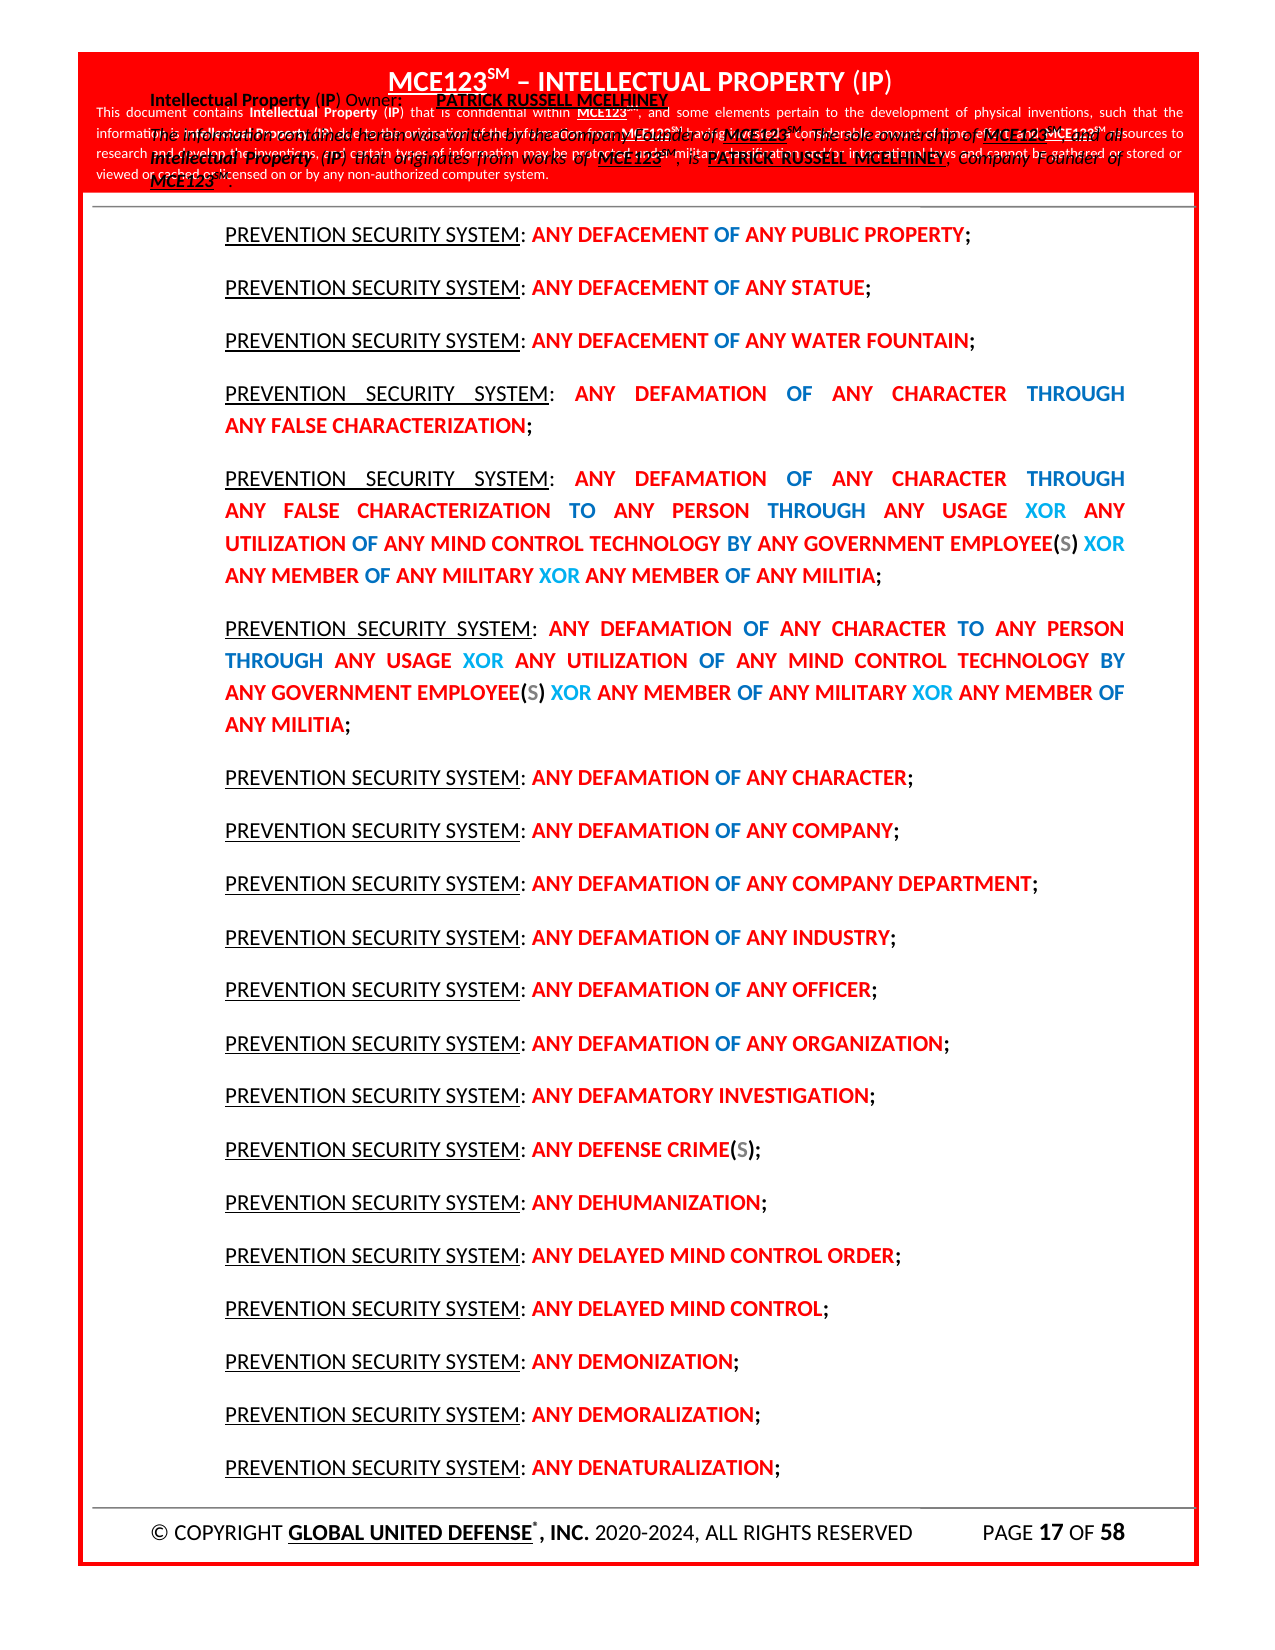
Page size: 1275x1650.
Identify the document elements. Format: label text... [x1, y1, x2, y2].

text PREVENTION SECURITY SYSTEM: ANY DEFACEMENT OF ANY PUBLIC PROPERTY; [225, 220, 1125, 248]
text PREVENTION SECURITY SYSTEM: ANY DELAYED MIND CONTROL ORDER; [225, 1241, 1125, 1269]
text PREVENTION SECURITY SYSTEM: ANY DEFACEMENT OF ANY STATUE; [225, 273, 1125, 301]
text PREVENTION SECURITY SYSTEM: ANY DENATURALIZATION; [225, 1453, 1125, 1481]
text PREVENTION SECURITY SYSTEM: ANY DEFACEMENT OF ANY WATER FOUNTAIN; [225, 326, 1125, 354]
text PREVENTION SECURITY SYSTEM: ANY DEFAMATION OF ANY OFFICER; [225, 976, 1125, 1004]
text PREVENTION SECURITY SYSTEM: ANY DEFAMATION OF ANY COMPANY; [225, 817, 1125, 844]
text PREVENTION SECURITY SYSTEM: ANY DEFENSE CRIME(S); [225, 1135, 1125, 1163]
text PREVENTION SECURITY SYSTEM: ANY DEFAMATION OF ANY INDUSTRY; [225, 923, 1125, 951]
text PREVENTION SECURITY SYSTEM: ANY DEFAMATION OF ANY CHARACTER; [225, 763, 1125, 792]
text PREVENTION SECURITY SYSTEM: ANY DEFAMATORY INVESTIGATION; [225, 1082, 1125, 1110]
text PREVENTION SECURITY SYSTEM: ANY DEFAMATION OF ANY COMPANY DEPARTMENT; [225, 869, 1125, 898]
text PREVENTION SECURITY SYSTEM: ANY DEFAMATION OF ANY ORGANIZATION; [225, 1029, 1125, 1057]
text PREVENTION SECURITY SYSTEM: ANY DEMORALIZATION; [225, 1400, 1125, 1428]
text PREVENTION SECURITY SYSTEM: ANY DEHUMANIZATION; [225, 1188, 1125, 1216]
text PREVENTION SECURITY SYSTEM: ANY DEFAMATION OF ANY CHARACTER THROUGH ANY FALSE CHARACTERIZATION; [225, 379, 1125, 439]
text PREVENTION SECURITY SYSTEM: ANY DEMONIZATION; [225, 1347, 1125, 1375]
text PREVENTION SECURITY SYSTEM: ANY DEFAMATION OF ANY CHARACTER TO ANY PERSON THROUGH ANY USAGE XOR ANY UTILIZATION OF ANY MIND CONTROL TECHNOLOGY BY ANY GOVERNMENT EMPLOYEE(S) XOR ANY MEMBER OF ANY MILITARY XOR ANY MEMBER OF ANY MILITIA; [225, 614, 1125, 738]
text PREVENTION SECURITY SYSTEM: ANY DELAYED MIND CONTROL; [225, 1294, 1125, 1322]
text PREVENTION SECURITY SYSTEM: ANY DEFAMATION OF ANY CHARACTER THROUGH ANY FALSE CHARACTERIZATION TO ANY PERSON THROUGH ANY USAGE XOR ANY UTILIZATION OF ANY MIND CONTROL TECHNOLOGY BY ANY GOVERNMENT EMPLOYEE(S) XOR ANY MEMBER OF ANY MILITARY XOR ANY MEMBER OF ANY MILITIA; [225, 464, 1125, 589]
